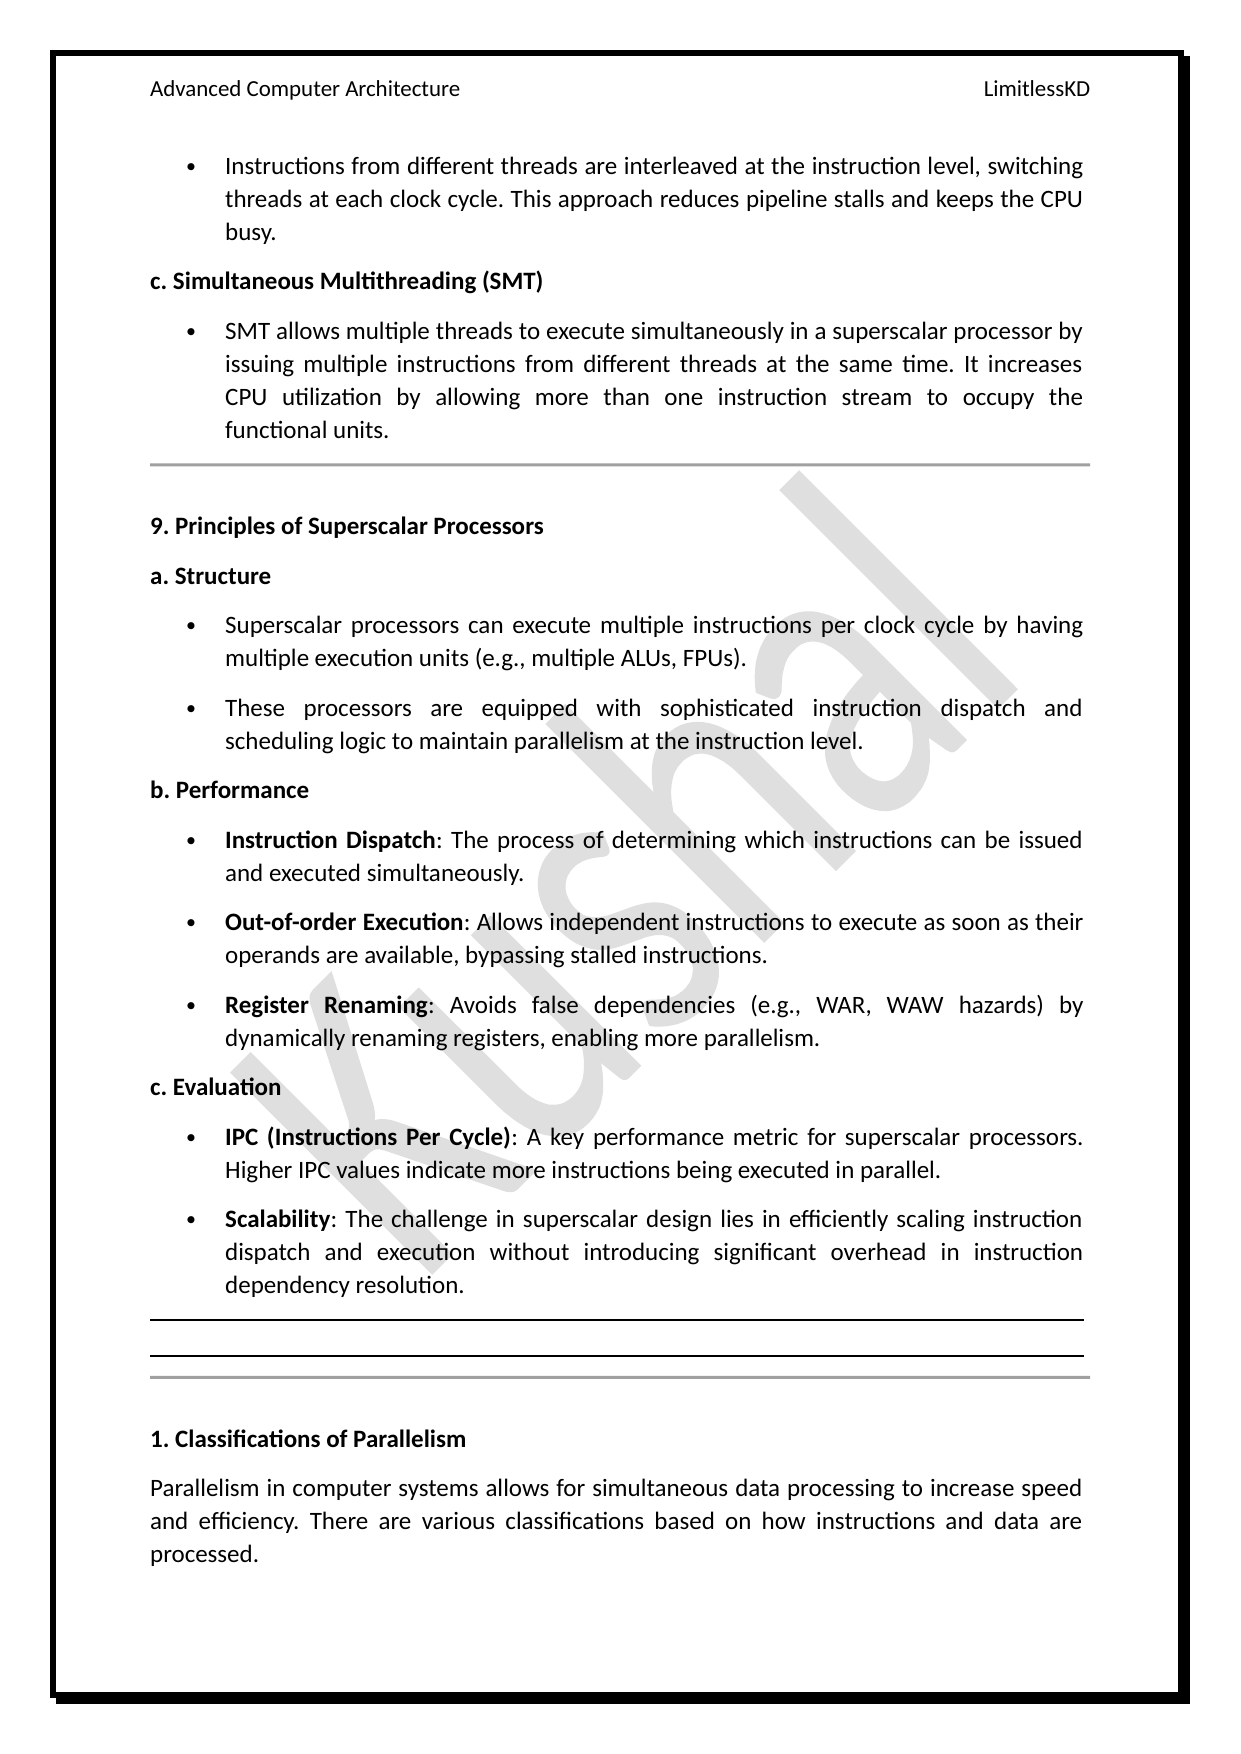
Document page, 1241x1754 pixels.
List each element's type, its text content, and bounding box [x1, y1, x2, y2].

text c. Evaluation [150, 1071, 1084, 1102]
text c. Simultaneous Multithreading (SMT) [150, 265, 1084, 296]
text 1. Classifications of Parallelism [150, 1423, 1084, 1453]
list Superscalar processors can execute multiple instructions per clock cycle by having multiple execution units (e.g., multiple ALUs, FPUs). [187, 609, 1084, 673]
text b. Performance [150, 774, 1084, 805]
list Instruction Dispatch: The process of determining which instructions can be issued and executed simultaneously. [187, 824, 1084, 887]
list Out-of-order Execution: Allows independent instructions to execute as soon as their operands are available, bypassing stalled instructions. [187, 906, 1084, 970]
list These processors are equipped with sophisticated instruction dispatch and scheduling logic to maintain parallelism at the instruction level. [187, 692, 1084, 755]
text 9. Principles of Superscalar Processors [150, 510, 1084, 541]
list Register Renaming: Avoids false dependencies (e.g., WAR, WAW hazards) by dynamically renaming registers, enabling more parallelism. [187, 989, 1084, 1052]
list Instructions from different threads are interleaved at the instruction level, switching threads at each clock cycle. This approach reduces pipeline stalls and keeps the CPU busy. [187, 150, 1084, 246]
text a. Structure [150, 560, 1084, 590]
list Scalability: The challenge in superscalar design lies in efficiently scaling instruction dispatch and execution without introducing significant overhead in instruction dependency resolution. [187, 1203, 1084, 1300]
text Parallelism in computer systems allows for simultaneous data processing to increase speed and efficiency. There are various classifications based on how instructions and data are processed. [150, 1472, 1084, 1569]
list IPC (Instructions Per Cycle): A key performance metric for superscalar processors. Higher IPC values indicate more instructions being executed in parallel. [187, 1121, 1084, 1184]
list SMT allows multiple threads to execute simultaneously in a superscalar processor by issuing multiple instructions from different threads at the same time. It increases CPU utilization by allowing more than one instruction stream to occupy the functional units. [187, 315, 1084, 444]
